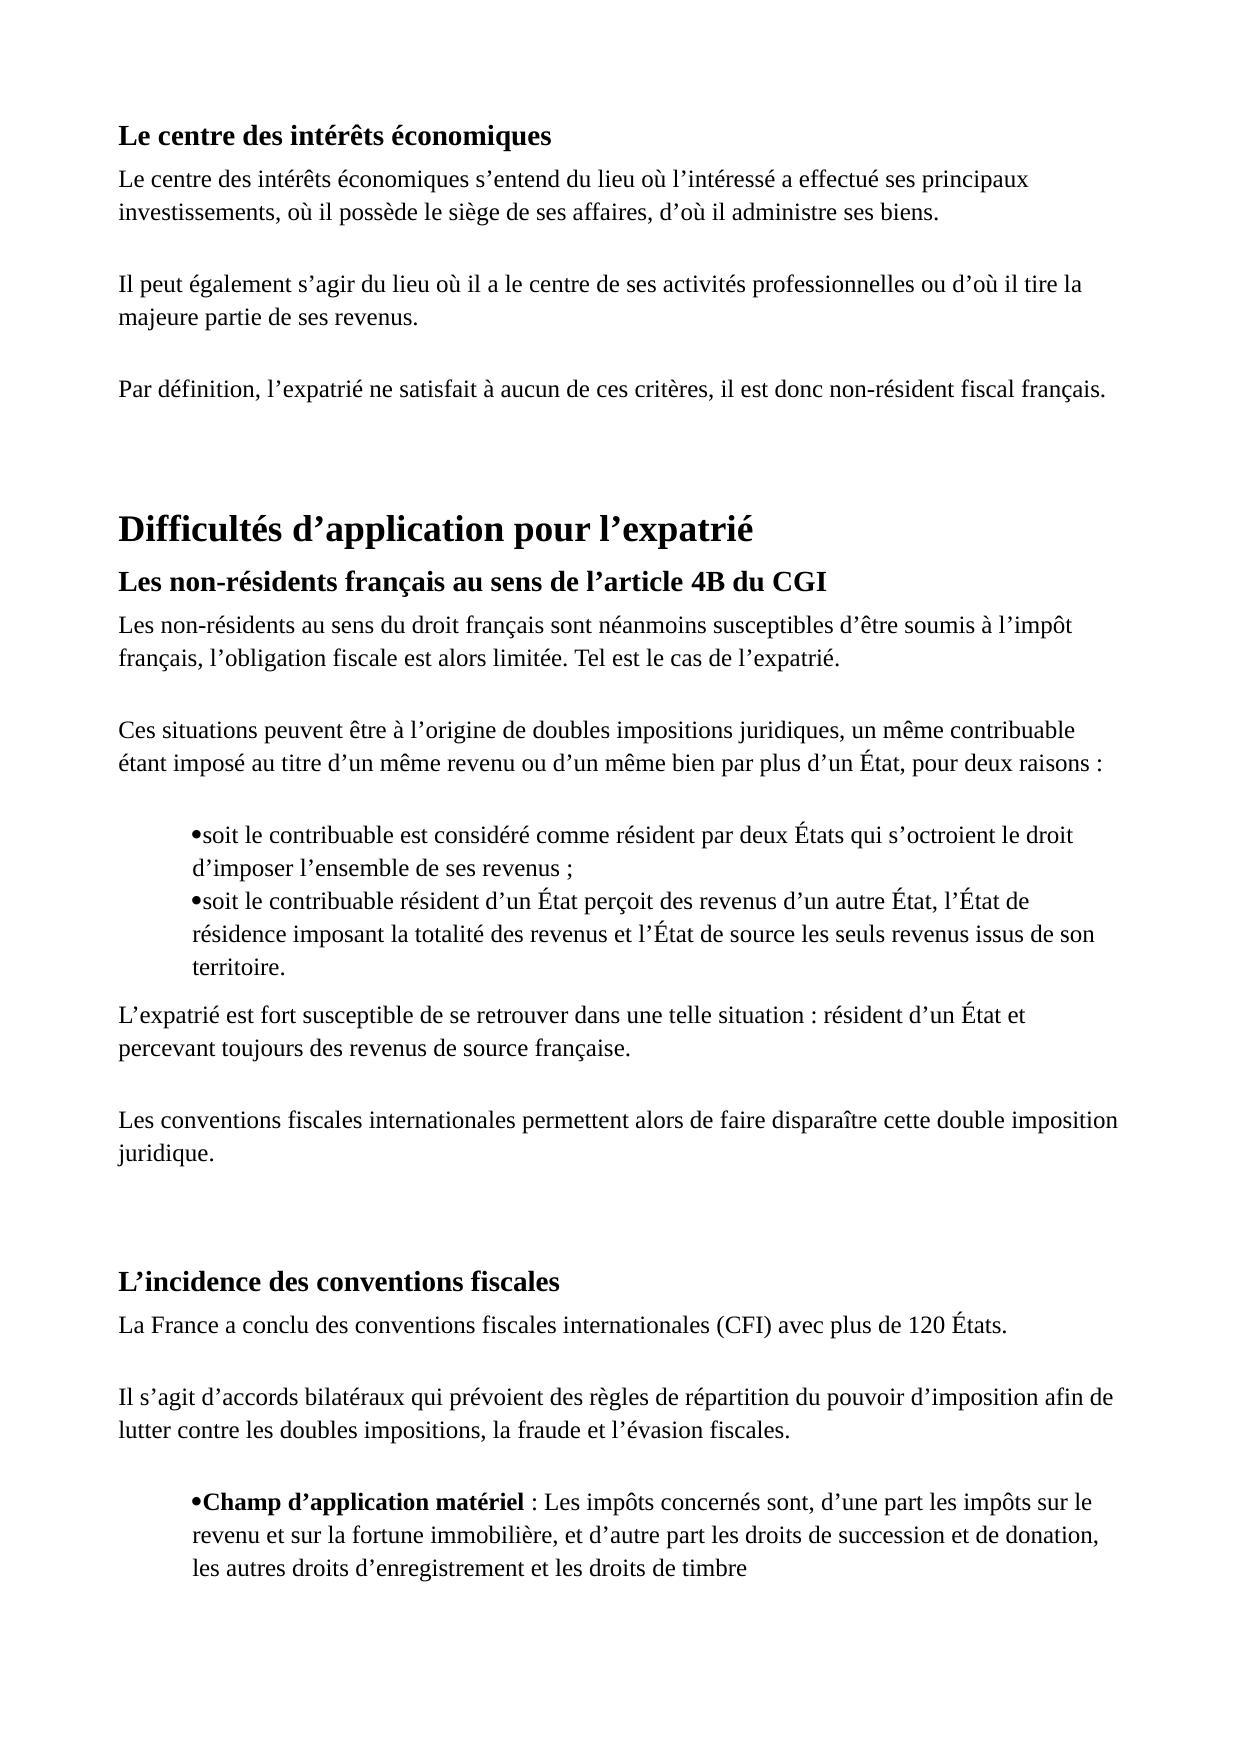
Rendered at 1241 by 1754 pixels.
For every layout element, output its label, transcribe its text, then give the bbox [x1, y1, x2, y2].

text Il peut également s’agir du lieu où il a le centre de ses activités professionnelles ou d’où il tire la majeure partie de ses revenus. [118, 269, 1122, 331]
text Par définition, l’expatrié ne satisfait à aucun de ces critères, il est donc non-résident fiscal français. [118, 374, 1122, 403]
text L’expatrié est fort susceptible de se retrouver dans une telle situation : résident d’un État et percevant toujours des revenus de source française. [118, 1000, 1122, 1062]
text Ces situations peuvent être à l’origine de doubles impositions juridiques, un même contribuable étant imposé au titre d’un même revenu ou d’un même bien par plus d’un État, pour deux raisons : [118, 715, 1122, 777]
text Les non-résidents au sens du droit français sont néanmoins susceptibles d’être soumis à l’impôt français, l’obligation fiscale est alors limitée. Tel est le cas de l’expatrié. [118, 610, 1122, 672]
text Il s’agit d’accords bilatéraux qui prévoient des règles de répartition du pouvoir d’imposition afin de lutter contre les doubles impositions, la fraude et l’évasion fiscales. [118, 1382, 1122, 1444]
text Le centre des intérêts économiques s’entend du lieu où l’intéressé a effectué ses principaux investissements, où il possède le siège de ses affaires, d’où il administre ses biens. [118, 164, 1122, 226]
subtitle Difficultés d’application pour l’expatrié [118, 506, 1122, 549]
text Les conventions fiscales internationales permettent alors de faire disparaître cette double imposition juridique. [118, 1105, 1122, 1167]
list soit le contribuable est considéré comme résident par deux États qui s’octroient le droit d’imposer l’ensemble de ses revenus ; [192, 820, 1122, 882]
text La France a conclu des conventions fiscales internationales (CFI) avec plus de 120 États. [118, 1310, 1122, 1339]
subtitle Le centre des intérêts économiques [118, 118, 1122, 152]
subtitle L’incidence des conventions fiscales [118, 1264, 1122, 1297]
list soit le contribuable résident d’un État perçoit des revenus d’un autre État, l’État de résidence imposant la totalité des revenus et l’État de source les seuls revenus issus de son territoire. [192, 886, 1122, 981]
list Champ d’application matériel : Les impôts concernés sont, d’une part les impôts sur le revenu et sur la fortune immobilière, et d’autre part les droits de succession et de donation, les autres droits d’enregistrement et les droits de timbre [192, 1487, 1122, 1582]
subtitle Les non-résidents français au sens de l’article 4B du CGI [118, 564, 1122, 598]
